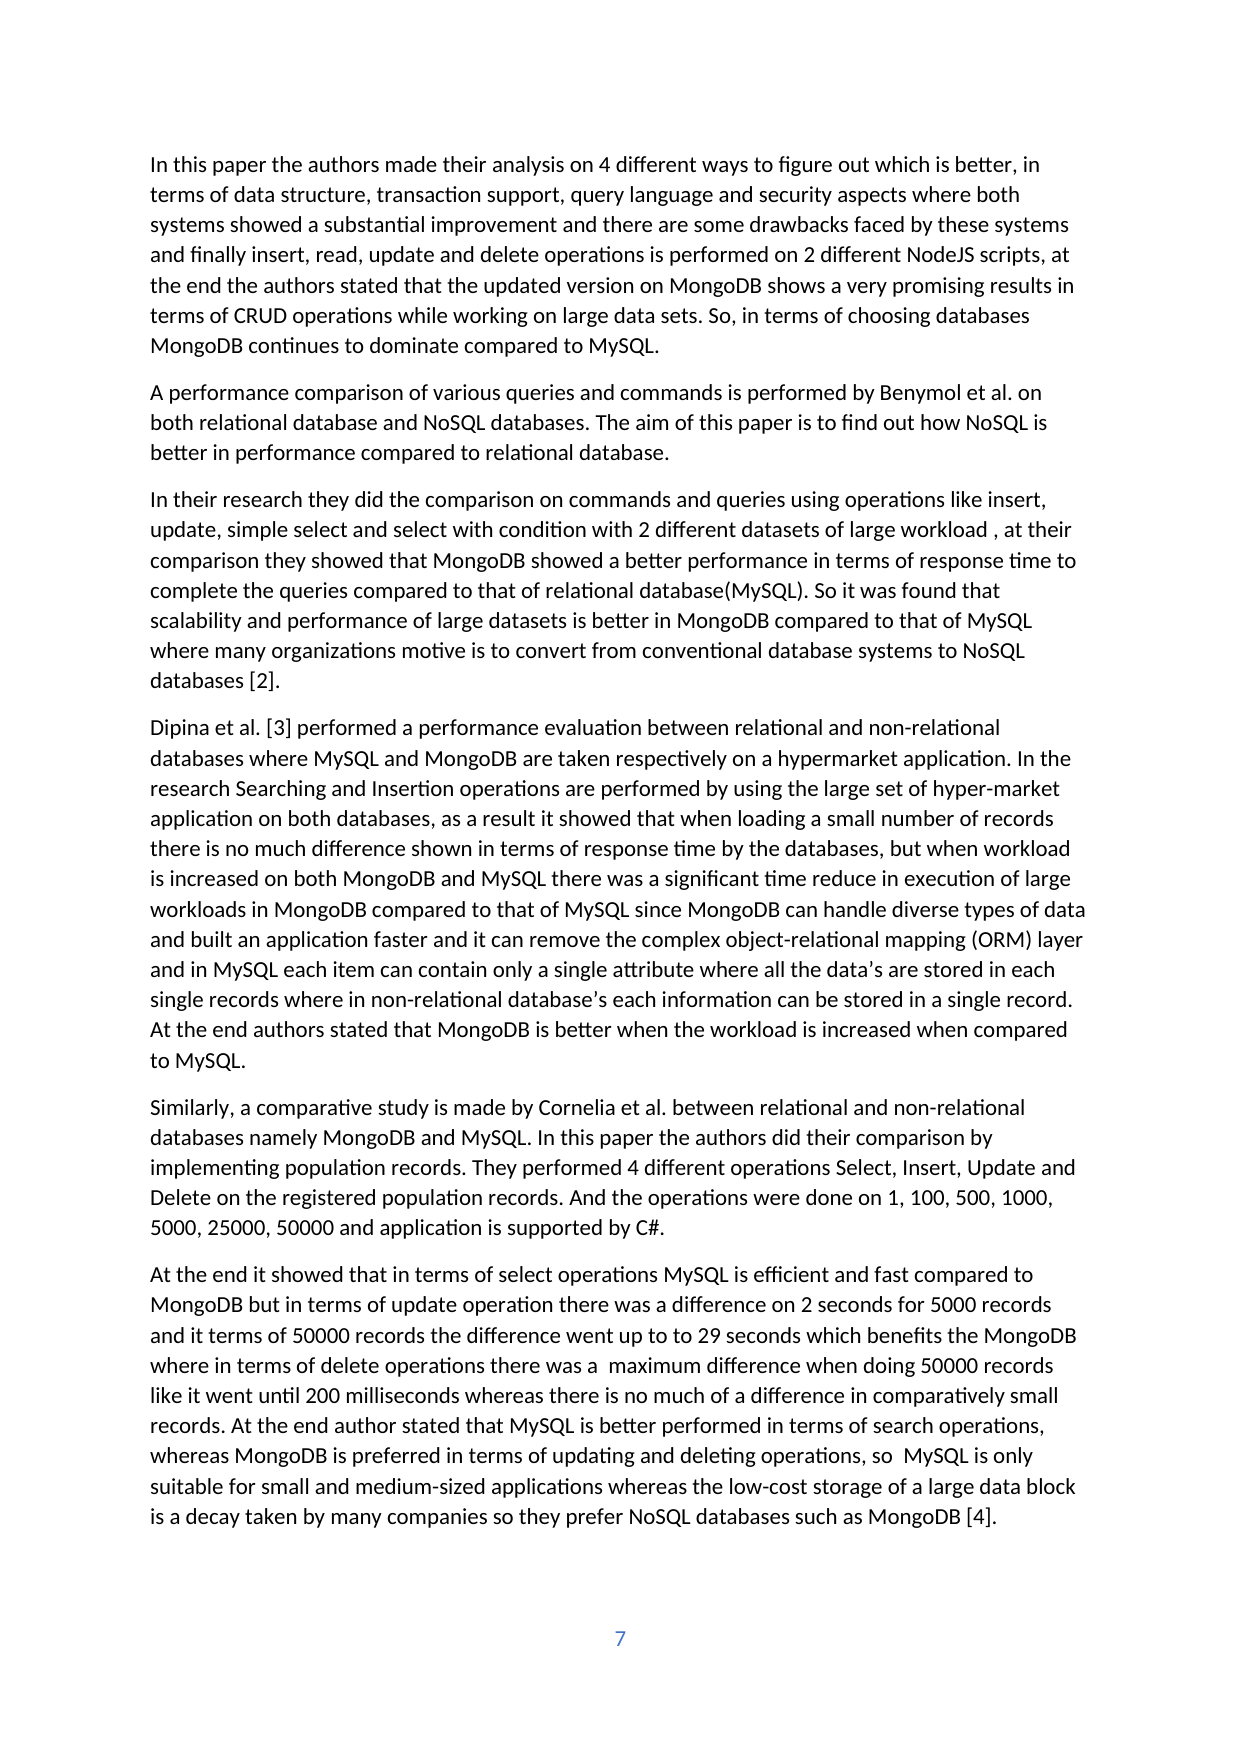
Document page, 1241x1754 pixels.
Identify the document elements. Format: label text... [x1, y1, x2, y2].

text In their research they did the comparison on commands and queries using operations like insert, update, simple select and select with condition with 2 different datasets of large workload , at their comparison they showed that MongoDB showed a better performance in terms of response time to complete the queries compared to that of relational database(MySQL). So it was found that scalability and performance of large datasets is better in MongoDB compared to that of MySQL where many organizations motive is to convert from conventional database systems to NoSQL databases [2]. [150, 485, 1090, 695]
text Similarly, a comparative study is made by Cornelia et al. between relational and non-relational databases namely MongoDB and MySQL. In this paper the authors did their comparison by implementing population records. They performed 4 different operations Select, Insert, Update and Delete on the registered population records. And the operations were done on 1, 100, 500, 1000, 5000, 25000, 50000 and application is supported by C#. [150, 1093, 1090, 1242]
text A performance comparison of various queries and commands is performed by Benymol et al. on both relational database and NoSQL databases. The aim of this paper is to find out how NoSQL is better in performance compared to relational database. [150, 378, 1090, 467]
text In this paper the authors made their analysis on 4 different ways to figure out which is better, in terms of data structure, transaction support, query language and security aspects where both systems showed a substantial improvement and there are some drawbacks faced by these systems and finally insert, read, update and delete operations is performed on 2 different NodeJS scripts, at the end the authors stated that the updated version on MongoDB shows a very promising results in terms of CRUD operations while working on large data sets. So, in terms of choosing databases MongoDB continues to dominate compared to MySQL. [150, 150, 1090, 359]
text At the end it showed that in terms of select operations MySQL is efficient and fast compared to MongoDB but in terms of update operation there was a difference on 2 seconds for 5000 records and it terms of 50000 records the difference went up to to 29 seconds which benefits the MongoDB where in terms of delete operations there was a maximum difference when doing 50000 records like it went until 200 milliseconds whereas there is no much of a difference in comparatively small records. At the end author stated that MySQL is better performed in terms of search operations, whereas MongoDB is preferred in terms of updating and deleting operations, so MySQL is only suitable for small and medium-sized applications whereas the low-cost storage of a large data block is a decay taken by many companies so they prefer NoSQL databases such as MongoDB [4]. [150, 1260, 1090, 1530]
text Dipina et al. [3] performed a performance evaluation between relational and non-relational databases where MySQL and MongoDB are taken respectively on a hypermarket application. In the research Searching and Insertion operations are performed by using the large set of hyper-market application on both databases, as a result it showed that when loading a small number of records there is no much difference shown in terms of response time by the databases, but when workload is increased on both MongoDB and MySQL there was a significant time reduce in execution of large workloads in MongoDB compared to that of MySQL since MongoDB can handle diverse types of data and built an application faster and it can remove the complex object-relational mapping (ORM) layer and in MySQL each item can contain only a single attribute where all the data’s are stored in each single records where in non-relational database’s each information can be stored in a single record. At the end authors stated that MongoDB is better when the workload is increased when compared to MySQL. [150, 713, 1090, 1074]
